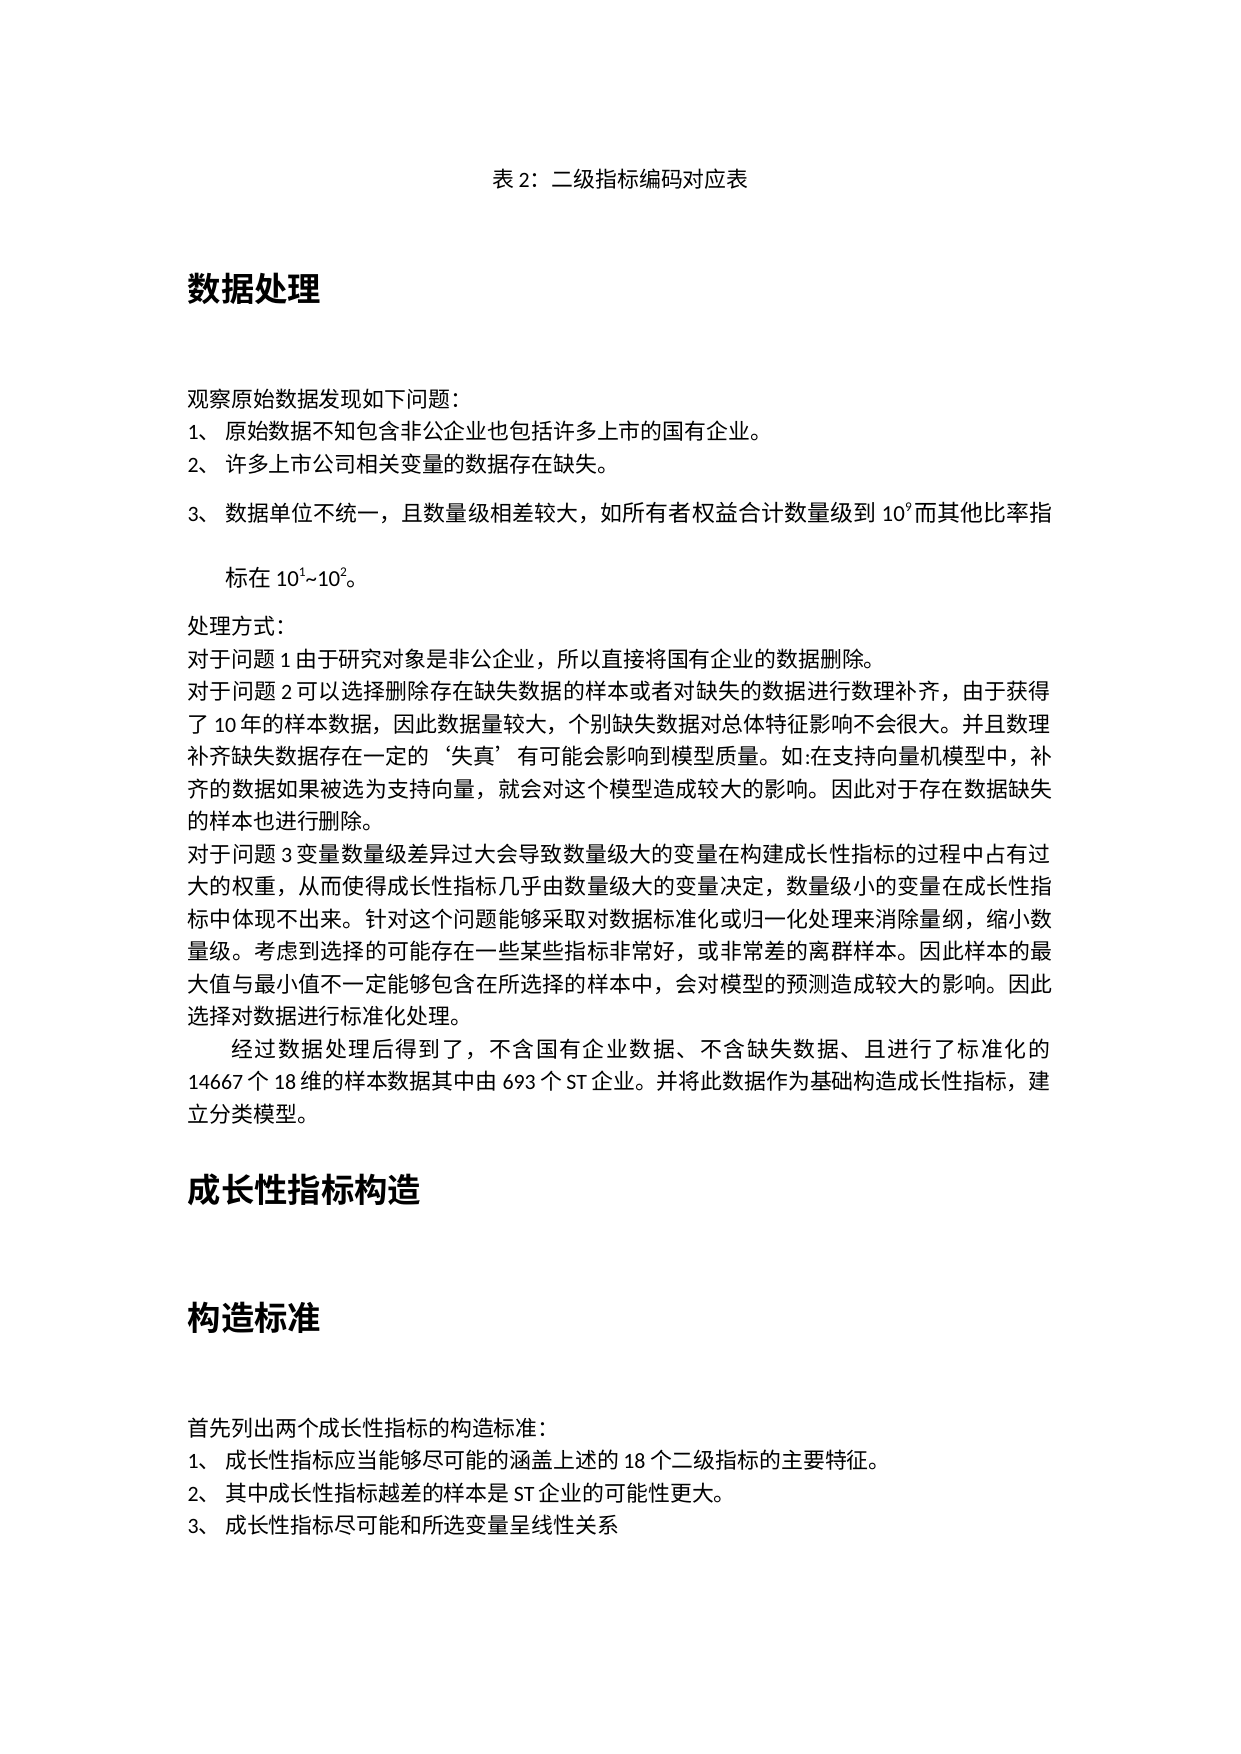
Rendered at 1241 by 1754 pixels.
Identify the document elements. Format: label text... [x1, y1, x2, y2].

text 对于问题2可以选择删除存在缺失数据的样本或者对缺失的数据进行数理补齐，由于获得了10年的样本数据，因此数据量较大，个别缺失数据对总体特征影响不会很大。并且数理补齐缺失数据存在一定的‘失真’有可能会影响到模型质量。如:在支持向量机模型中，补齐的数据如果被选为支持向量，就会对这个模型造成较大的影响。因此对于存在数据缺失的样本也进行删除。 [187, 674, 1053, 836]
list 其中成长性指标越差的样本是ST企业的可能性更大。 [187, 1475, 1053, 1508]
text 处理方式： [187, 609, 1053, 641]
list 数据单位不统一，且数量级相差较大，如所有者权益合计数量级到109而其他比率指标在101~102。 [187, 479, 1053, 609]
text 对于问题1由于研究对象是非公企业，所以直接将国有企业的数据删除。 [187, 641, 1053, 674]
list 许多上市公司相关变量的数据存在缺失。 [187, 446, 1053, 479]
text 对于问题3变量数量级差异过大会导致数量级大的变量在构建成长性指标的过程中占有过大的权重，从而使得成长性指标几乎由数量级大的变量决定，数量级小的变量在成长性指标中体现不出来。针对这个问题能够采取对数据标准化或归一化处理来消除量纲，缩小数量级。考虑到选择的可能存在一些某些指标非常好，或非常差的离群样本。因此样本的最大值与最小值不一定能够包含在所选择的样本中，会对模型的预测造成较大的影响。因此选择对数据进行标准化处理。 [187, 836, 1053, 1031]
subtitle 构造标准 [187, 1283, 1053, 1348]
subtitle 成长性指标构造 [187, 1156, 1053, 1221]
subtitle 数据处理 [187, 254, 1053, 319]
list 原始数据不知包含非公企业也包括许多上市的国有企业。 [187, 414, 1053, 446]
text 表2：二级指标编码对应表 [187, 162, 1053, 194]
list 成长性指标应当能够尽可能的涵盖上述的18个二级指标的主要特征。 [187, 1443, 1053, 1475]
text 首先列出两个成长性指标的构造标准： [187, 1410, 1053, 1443]
text 观察原始数据发现如下问题： [187, 381, 1053, 414]
text 经过数据处理后得到了，不含国有企业数据、不含缺失数据、且进行了标准化的14667个18维的样本数据其中由693个ST企业。并将此数据作为基础构造成长性指标，建立分类模型。 [187, 1031, 1053, 1129]
list 成长性指标尽可能和所选变量呈线性关系 [187, 1508, 1053, 1540]
